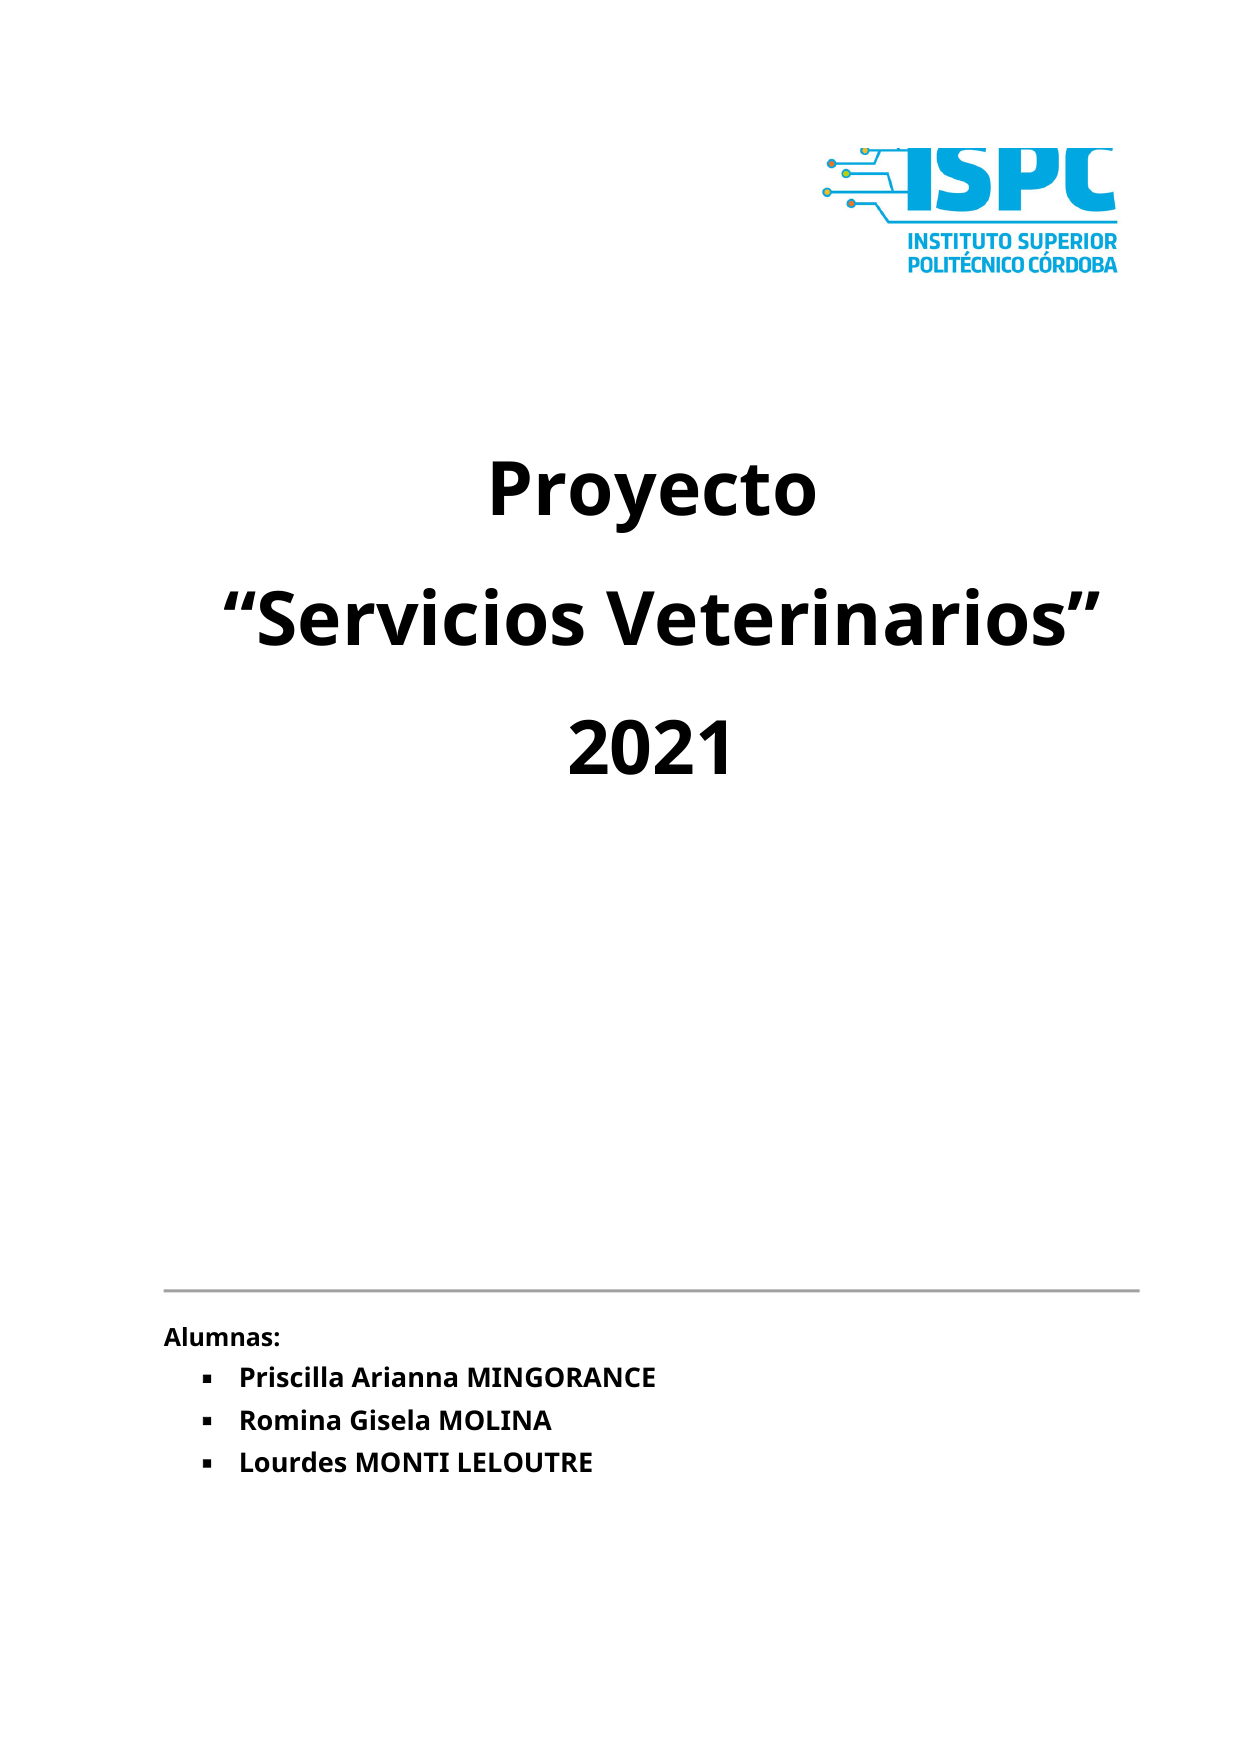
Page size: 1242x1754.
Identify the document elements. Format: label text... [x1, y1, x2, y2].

list Romina Gisela MOLINA [201, 1401, 1139, 1438]
title 2021 [163, 694, 1142, 797]
picture [1021, 150, 1036, 172]
list Lourdes MONTI LELOUTRE [201, 1443, 1139, 1480]
title Proyecto [163, 435, 1142, 537]
list Priscilla Arianna MINGORANCE [201, 1359, 1139, 1396]
picture [806, 148, 1142, 299]
text Alumnas: [163, 1319, 1139, 1353]
title “Servicios Veterinarios” [163, 565, 1142, 667]
